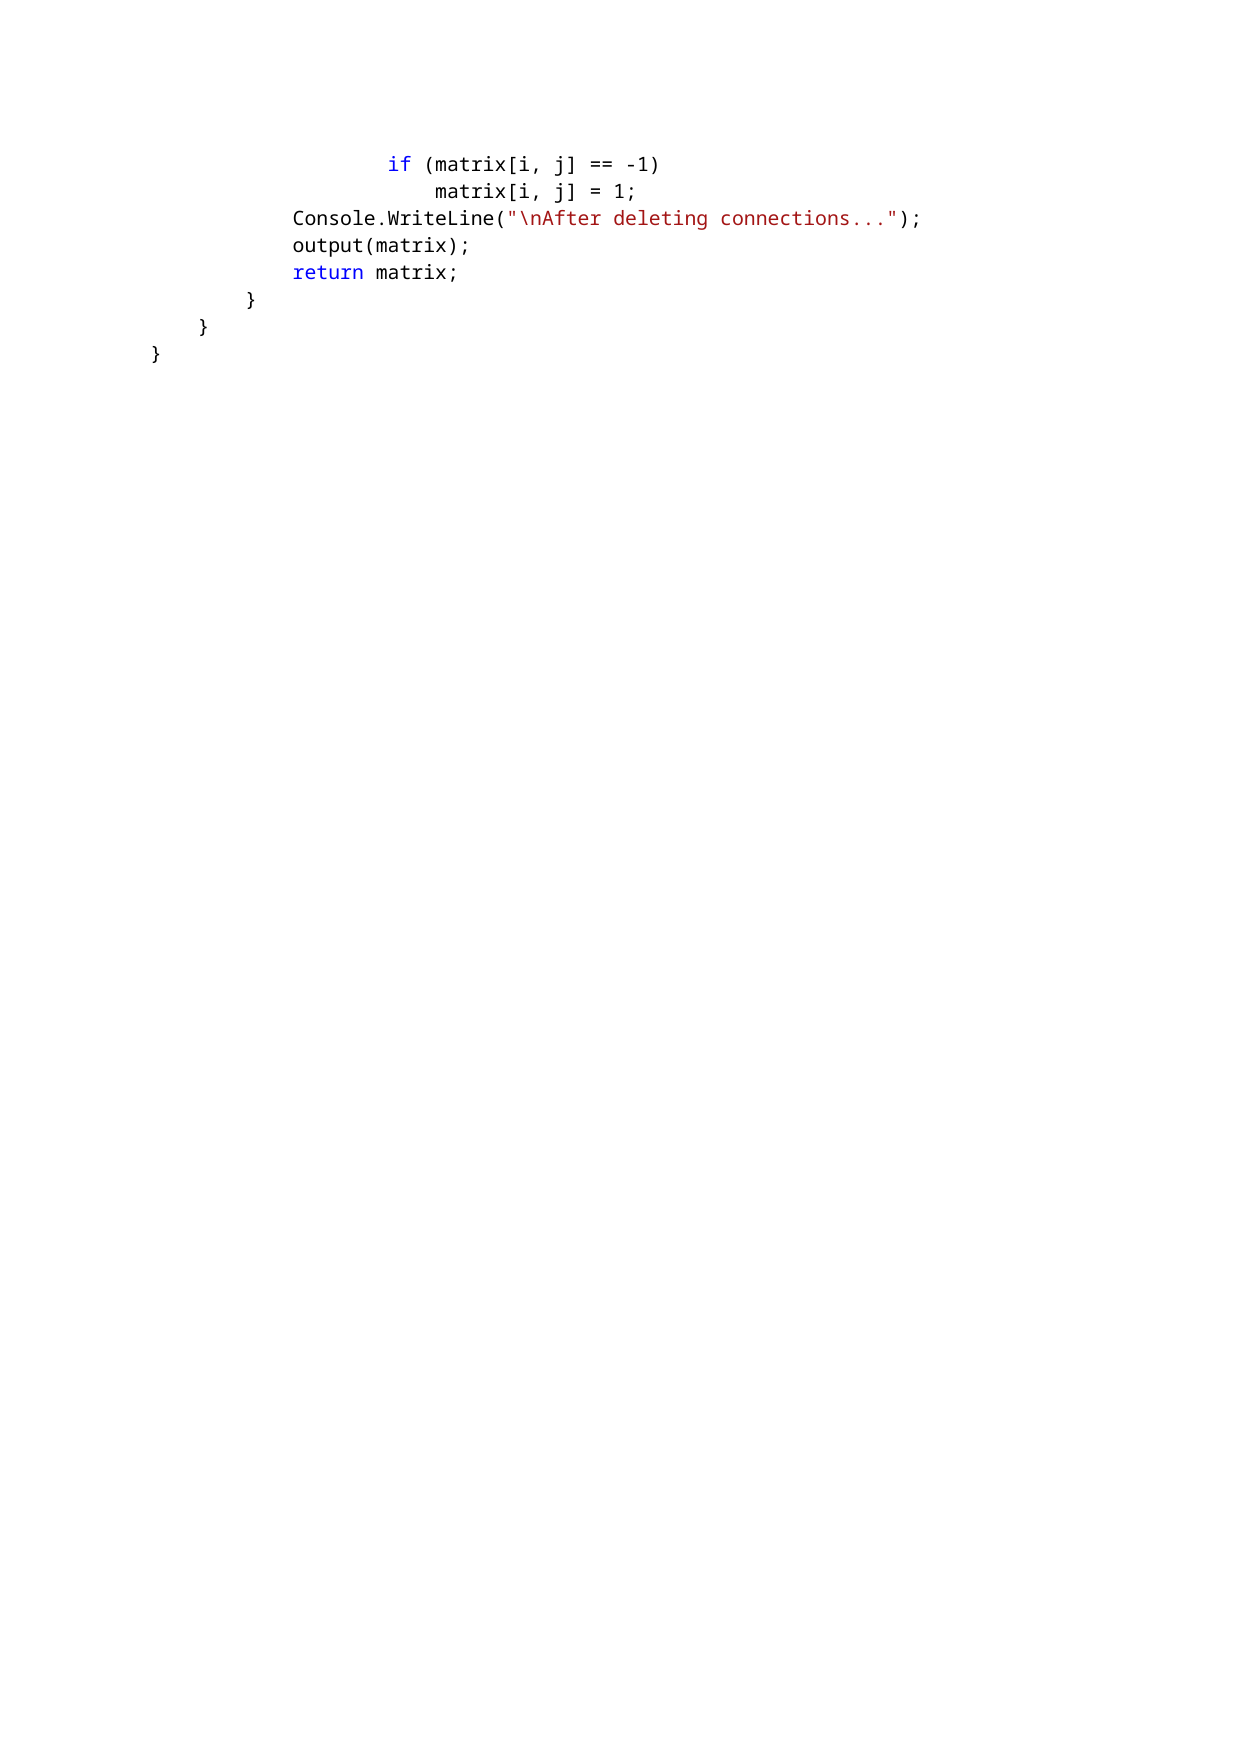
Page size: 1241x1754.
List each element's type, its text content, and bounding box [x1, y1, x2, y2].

text return matrix; [150, 258, 1090, 285]
text } [150, 312, 1090, 339]
text if (matrix[i, j] == -1) [150, 150, 1090, 177]
text matrix[i, j] = 1; [150, 177, 1090, 204]
text output(matrix); [150, 231, 1090, 258]
text } [150, 285, 1090, 312]
text Console.WriteLine("\nAfter deleting connections..."); [150, 204, 1090, 231]
text } [150, 339, 1090, 366]
